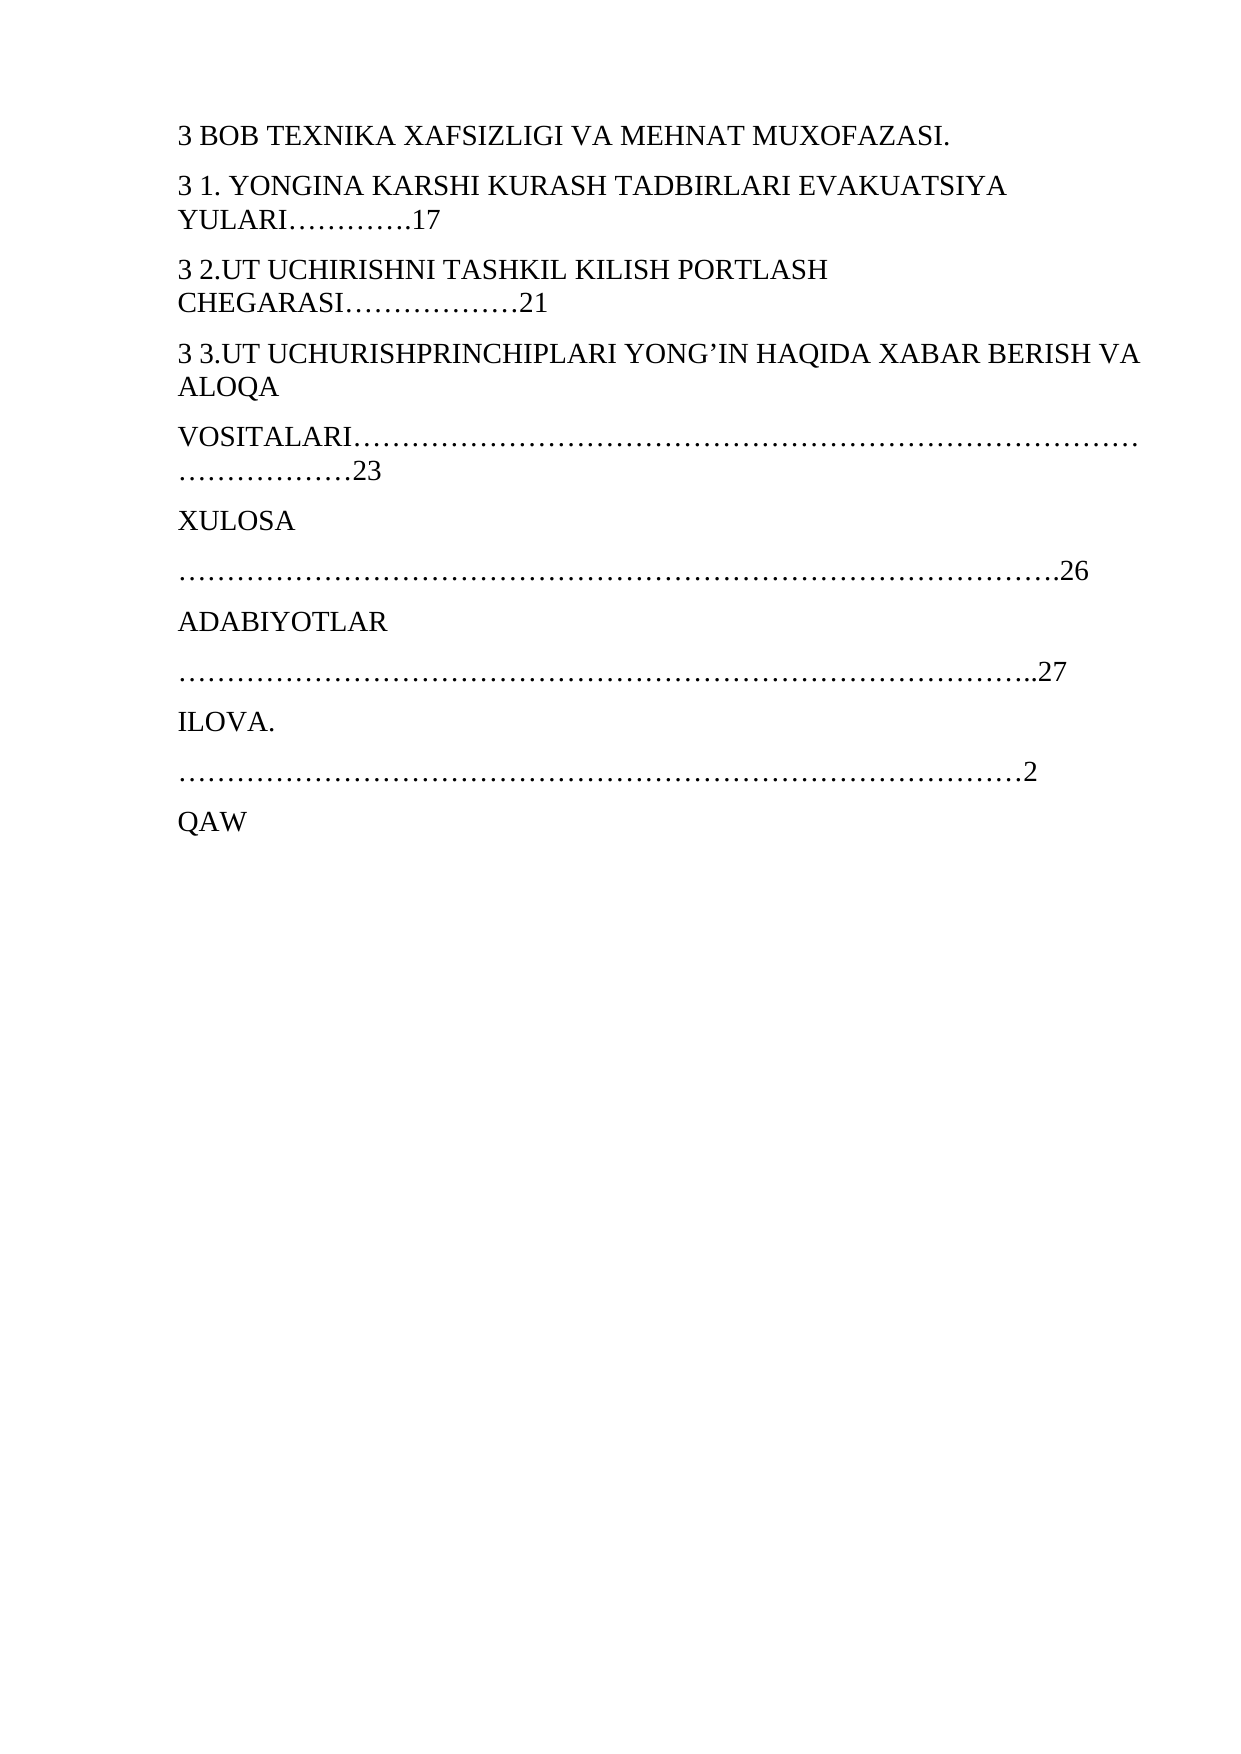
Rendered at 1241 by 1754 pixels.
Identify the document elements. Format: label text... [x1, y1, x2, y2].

text ……………………………………………………………………………2 [177, 754, 1152, 788]
text ……………………………………………………………………………..27 [177, 654, 1152, 687]
text VOSITALARI………………………………………………………………………………………23 [177, 419, 1152, 487]
text QAW [177, 804, 1152, 838]
text XULOSA [177, 503, 1152, 537]
text 3 1. YONGINA KARSHI KURASH TADBIRLARI EVAKUATSIYA YULARI………….17 [177, 168, 1152, 235]
text 3 3.UT UCHURISHPRINCHIPLARI YONG’IN HAQIDA XABAR BERISH VA ALOQA [177, 336, 1152, 403]
text ILOVA. [177, 704, 1152, 738]
text 3 BOB TEXNIKA XAFSIZLIGI VA MEHNAT MUXOFAZASI. [177, 118, 1152, 152]
text ADABIYOTLAR [177, 604, 1152, 637]
text 3 2.UT UCHIRISHNI TASHKIL KILISH PORTLASH CHEGARASI………………21 [177, 252, 1152, 319]
text ……………………………………………………………………………….26 [177, 553, 1152, 587]
